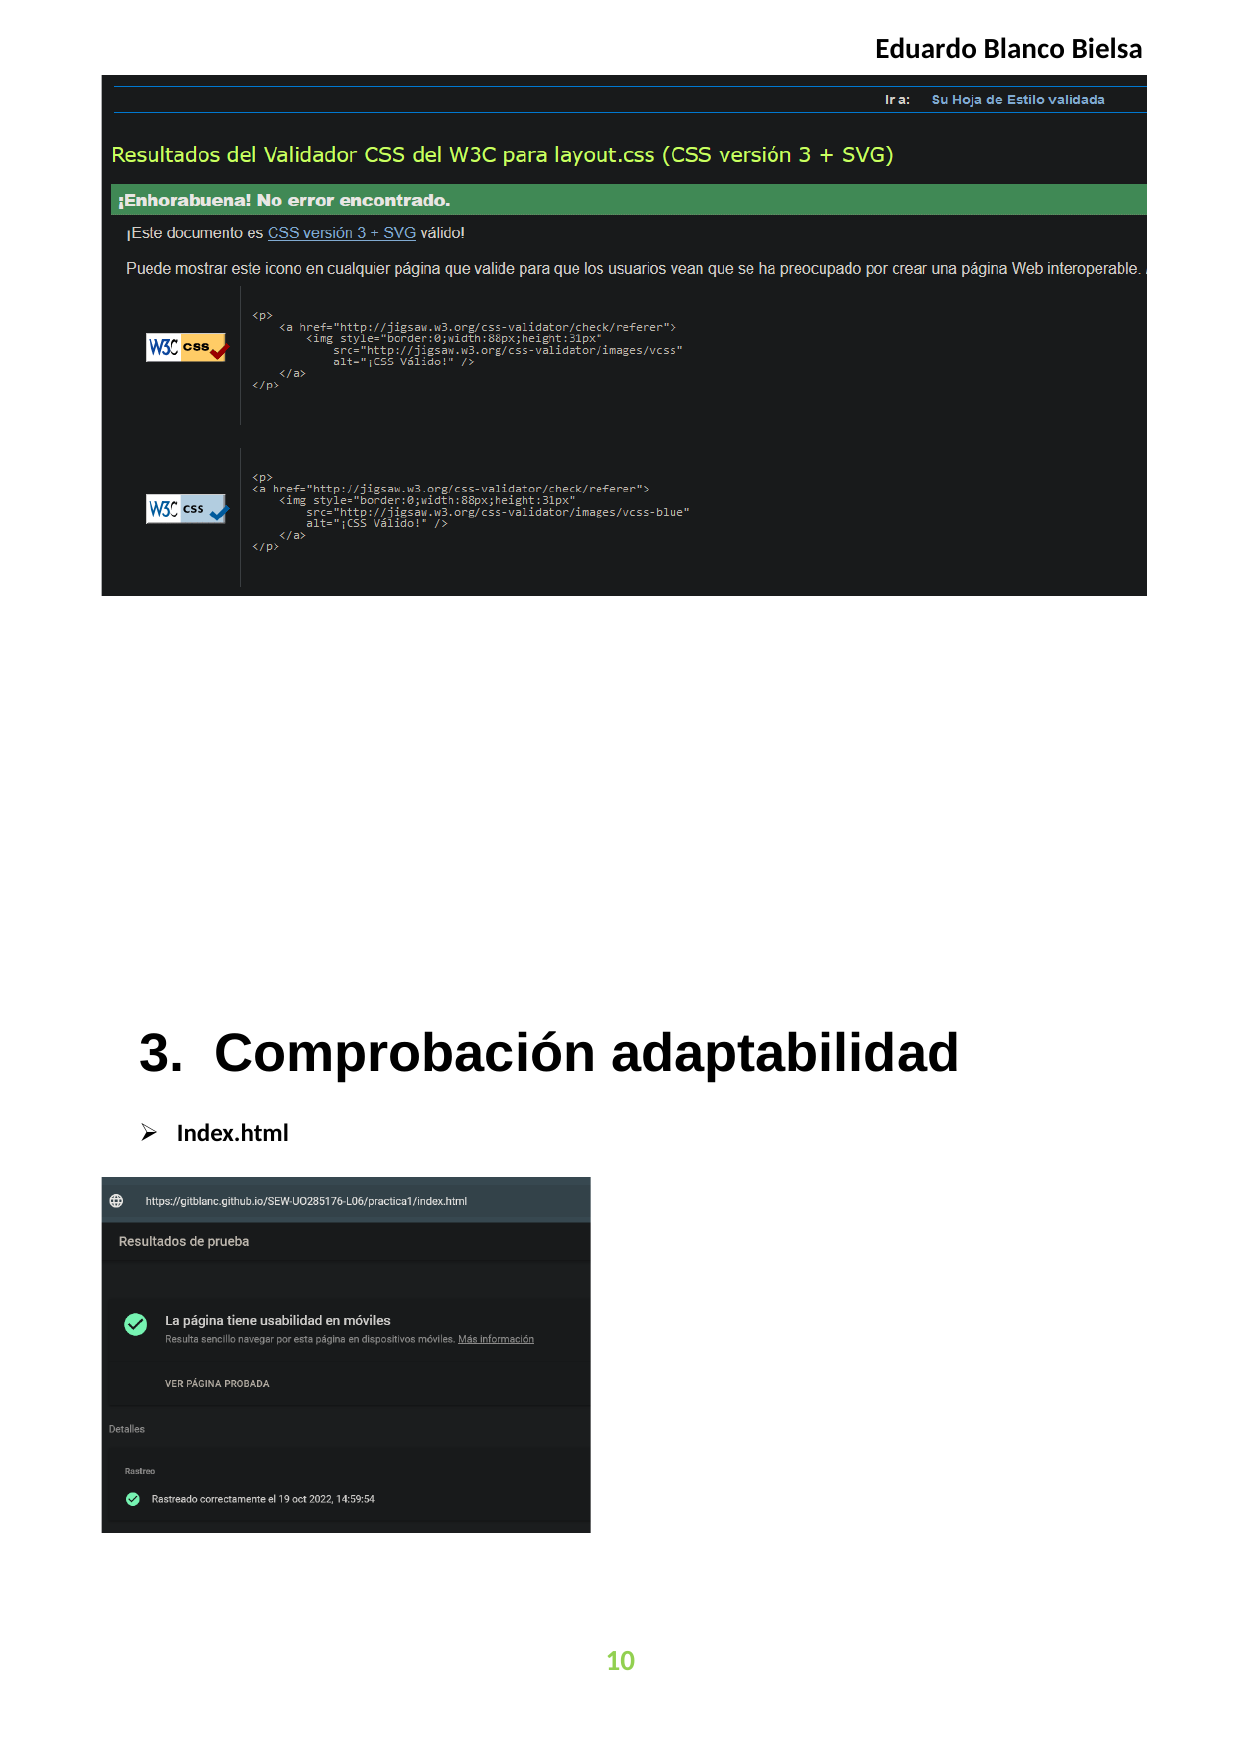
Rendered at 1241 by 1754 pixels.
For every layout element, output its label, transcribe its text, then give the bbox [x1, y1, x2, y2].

picture [101, 75, 1147, 596]
picture [101, 1177, 591, 1533]
